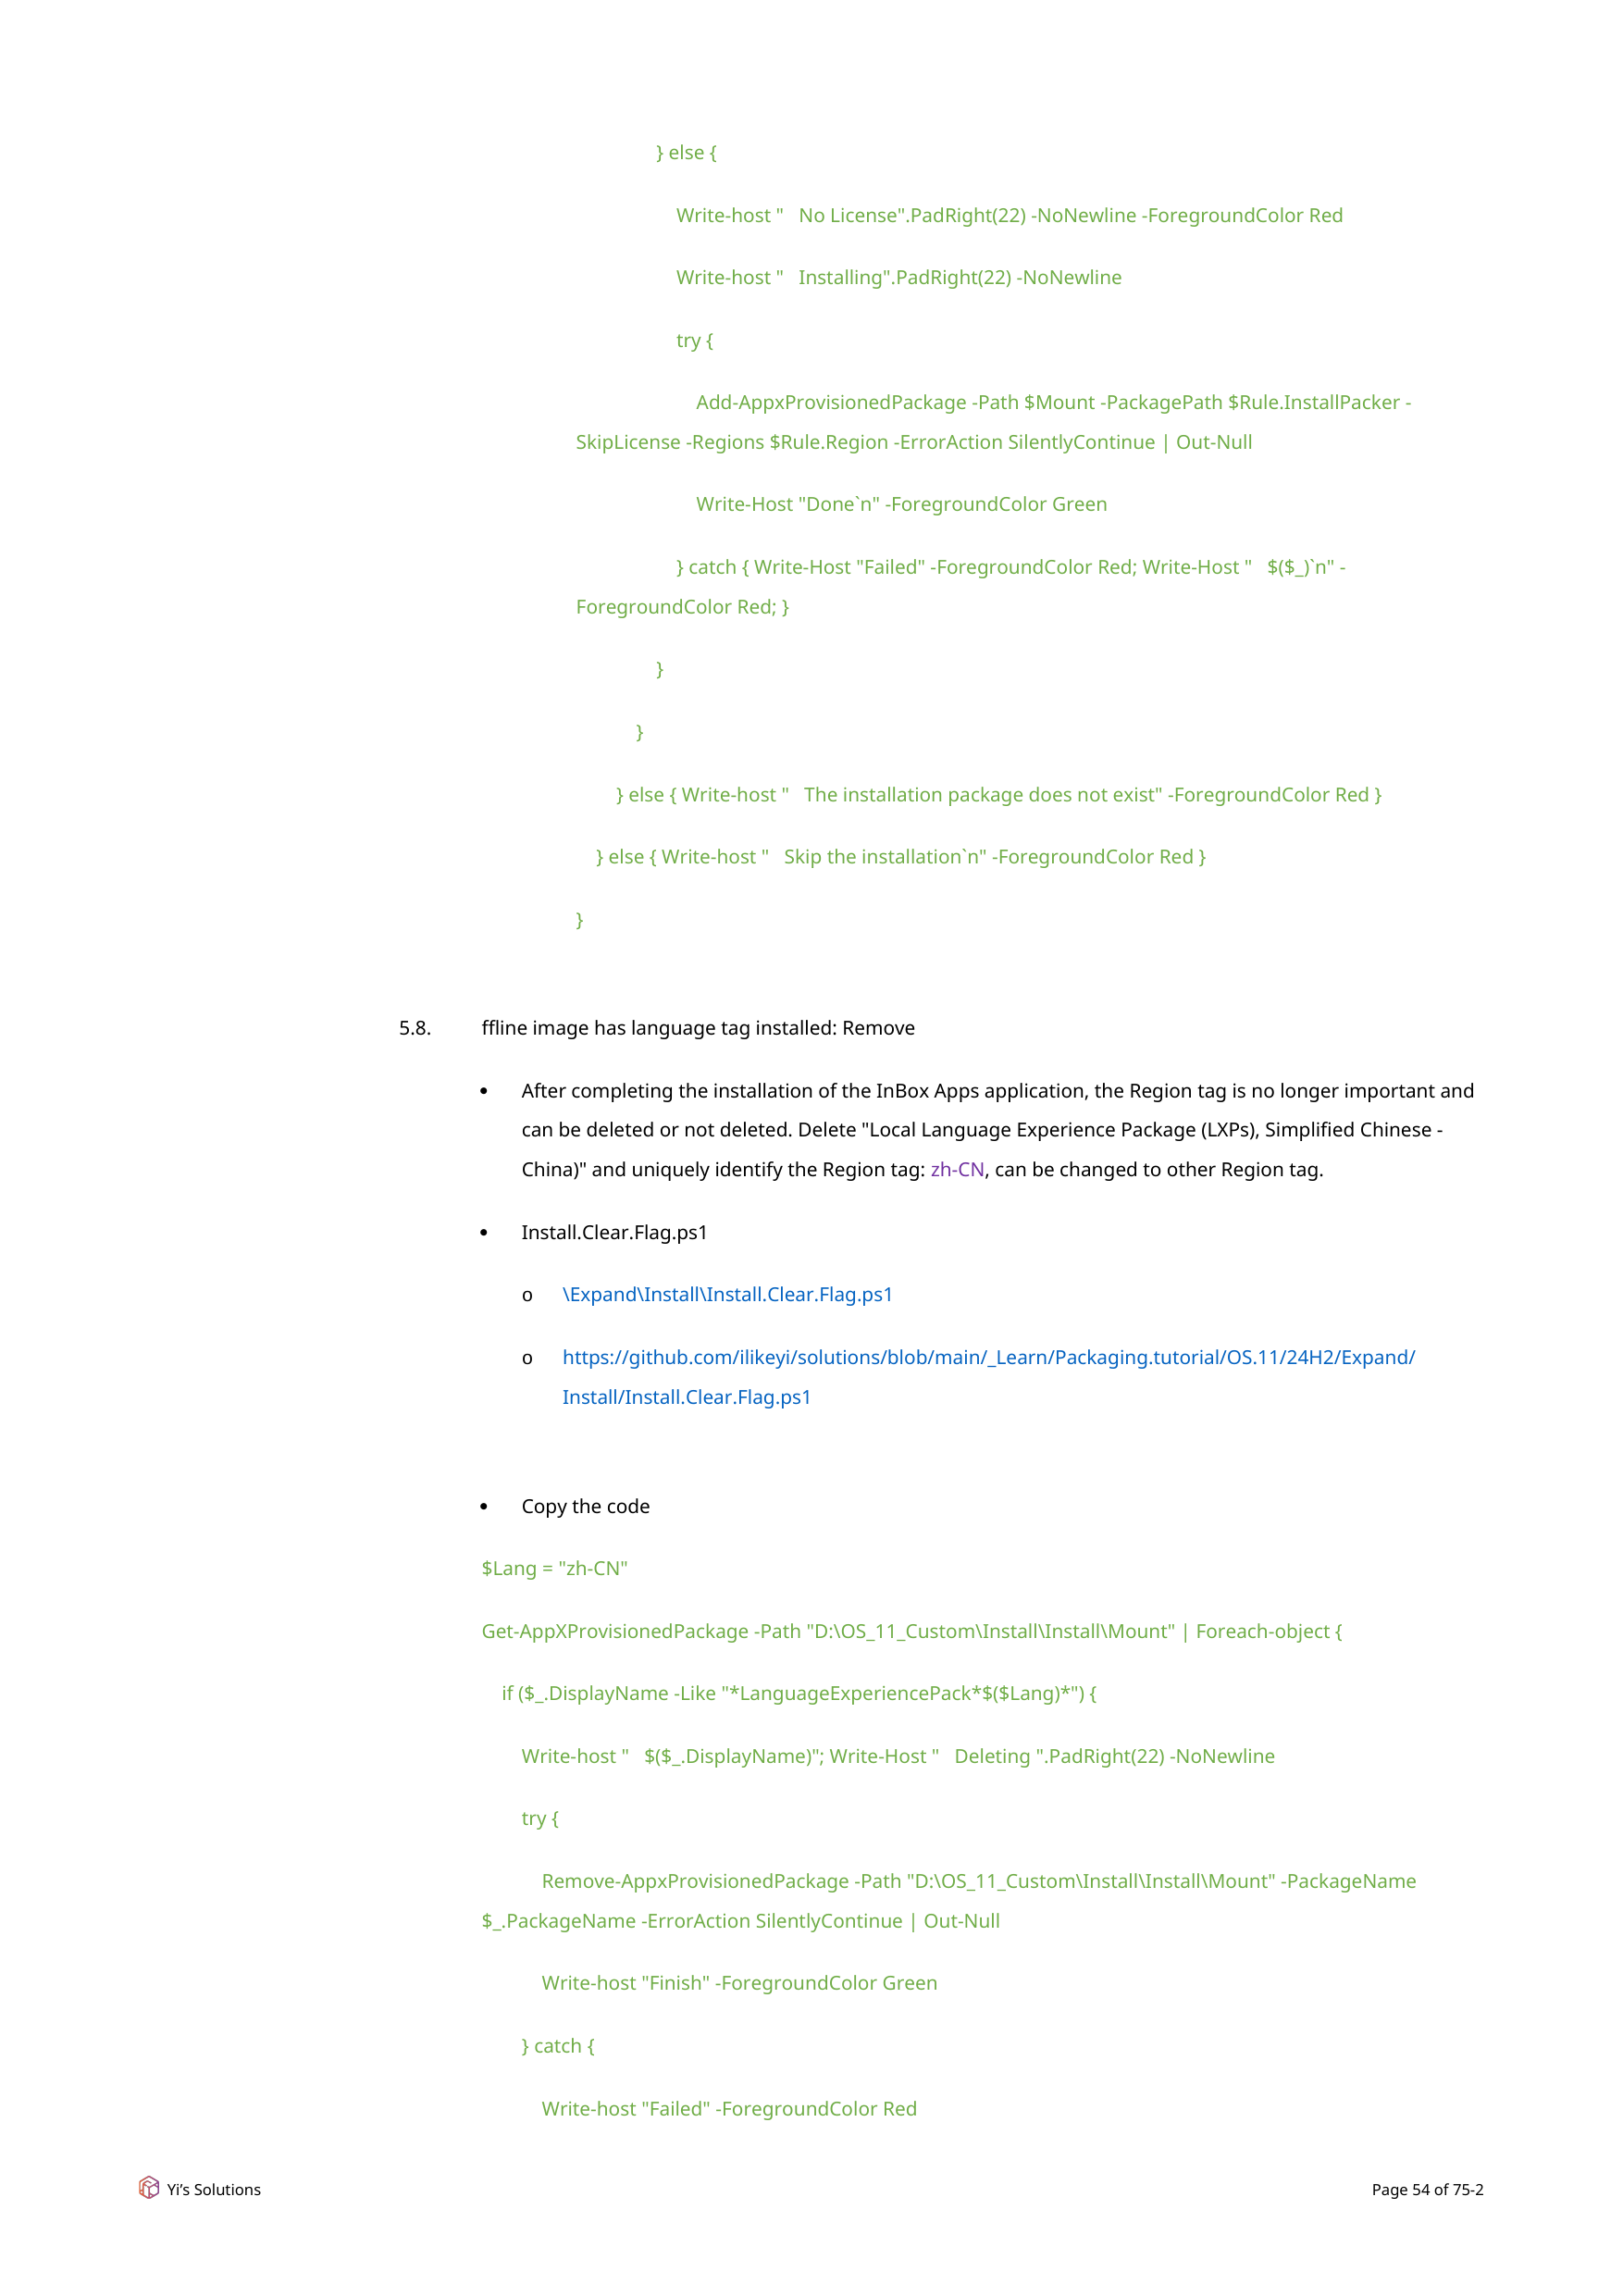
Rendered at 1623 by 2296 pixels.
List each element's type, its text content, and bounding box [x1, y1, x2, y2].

text Write-Host "Done`n" -ForegroundColor Green [576, 491, 1484, 517]
list https://github.com/ilikeyi/solutions/blob/main/_Learn/Packaging.tutorial/OS.11/24H2/Expand/Install/Install.Clear.Flag.ps1 [521, 1344, 1484, 1409]
list Copy the code [480, 1493, 1484, 1519]
text Get-AppXProvisionedPackage -Path "D:\OS_11_Custom\Install\Install\Mount" | Foreach-object { [481, 1618, 1484, 1644]
text Write-host " $($_.DisplayName)"; Write-Host " Deleting ".PadRight(22) -NoNewline [481, 1743, 1484, 1769]
text } else { [576, 139, 1484, 165]
text } [576, 655, 1484, 682]
text Remove-AppxProvisionedPackage -Path "D:\OS_11_Custom\Install\Install\Mount" -PackageName $_.PackageName -ErrorAction SilentlyContinue | Out-Null [481, 1868, 1484, 1933]
list Install.Clear.Flag.ps1 [480, 1219, 1484, 1245]
text Write-host " Installing".PadRight(22) -NoNewline [576, 264, 1484, 291]
text } else { Write-host " Skip the installation`n" -ForegroundColor Red } [576, 843, 1484, 870]
text } else { Write-host " The installation package does not exist" -ForegroundColor Red } [576, 781, 1484, 807]
text } catch { Write-Host "Failed" -ForegroundColor Red; Write-Host " $($_)`n" -ForegroundColor Red; } [576, 553, 1484, 619]
subtitle ffline image has language tag installed: Remove [399, 1014, 1484, 1041]
text } [576, 906, 1484, 932]
text try { [481, 1806, 1484, 1831]
text Write-host "Failed" -ForegroundColor Red [481, 2095, 1484, 2121]
text Add-AppxProvisionedPackage -Path $Mount -PackagePath $Rule.InstallPacker -SkipLicense -Regions $Rule.Region -ErrorAction SilentlyContinue | Out-Null [576, 389, 1484, 454]
text Write-host " No License".PadRight(22) -NoNewline -ForegroundColor Red [576, 202, 1484, 228]
list \Expand\Install\Install.Clear.Flag.ps1 [521, 1281, 1484, 1308]
list After completing the installation of the InBox Apps application, the Region tag is no longer important and can be deleted or not deleted. Delete "Local Language Experience Package (LXPs), Simplified Chinese - China)" and uniquely identify the Region tag: zh-CN, can be changed to other Region tag. [480, 1077, 1484, 1183]
text } catch { [481, 2032, 1484, 2058]
text try { [576, 327, 1484, 353]
text if ($_.DisplayName -Like "*LanguageExperiencePack*$($Lang)*") { [481, 1680, 1484, 1706]
text $Lang = "zh-CN" [481, 1555, 1484, 1582]
picture [139, 2176, 159, 2199]
text Write-host "Finish" -ForegroundColor Green [481, 1969, 1484, 1996]
text } [576, 718, 1484, 744]
